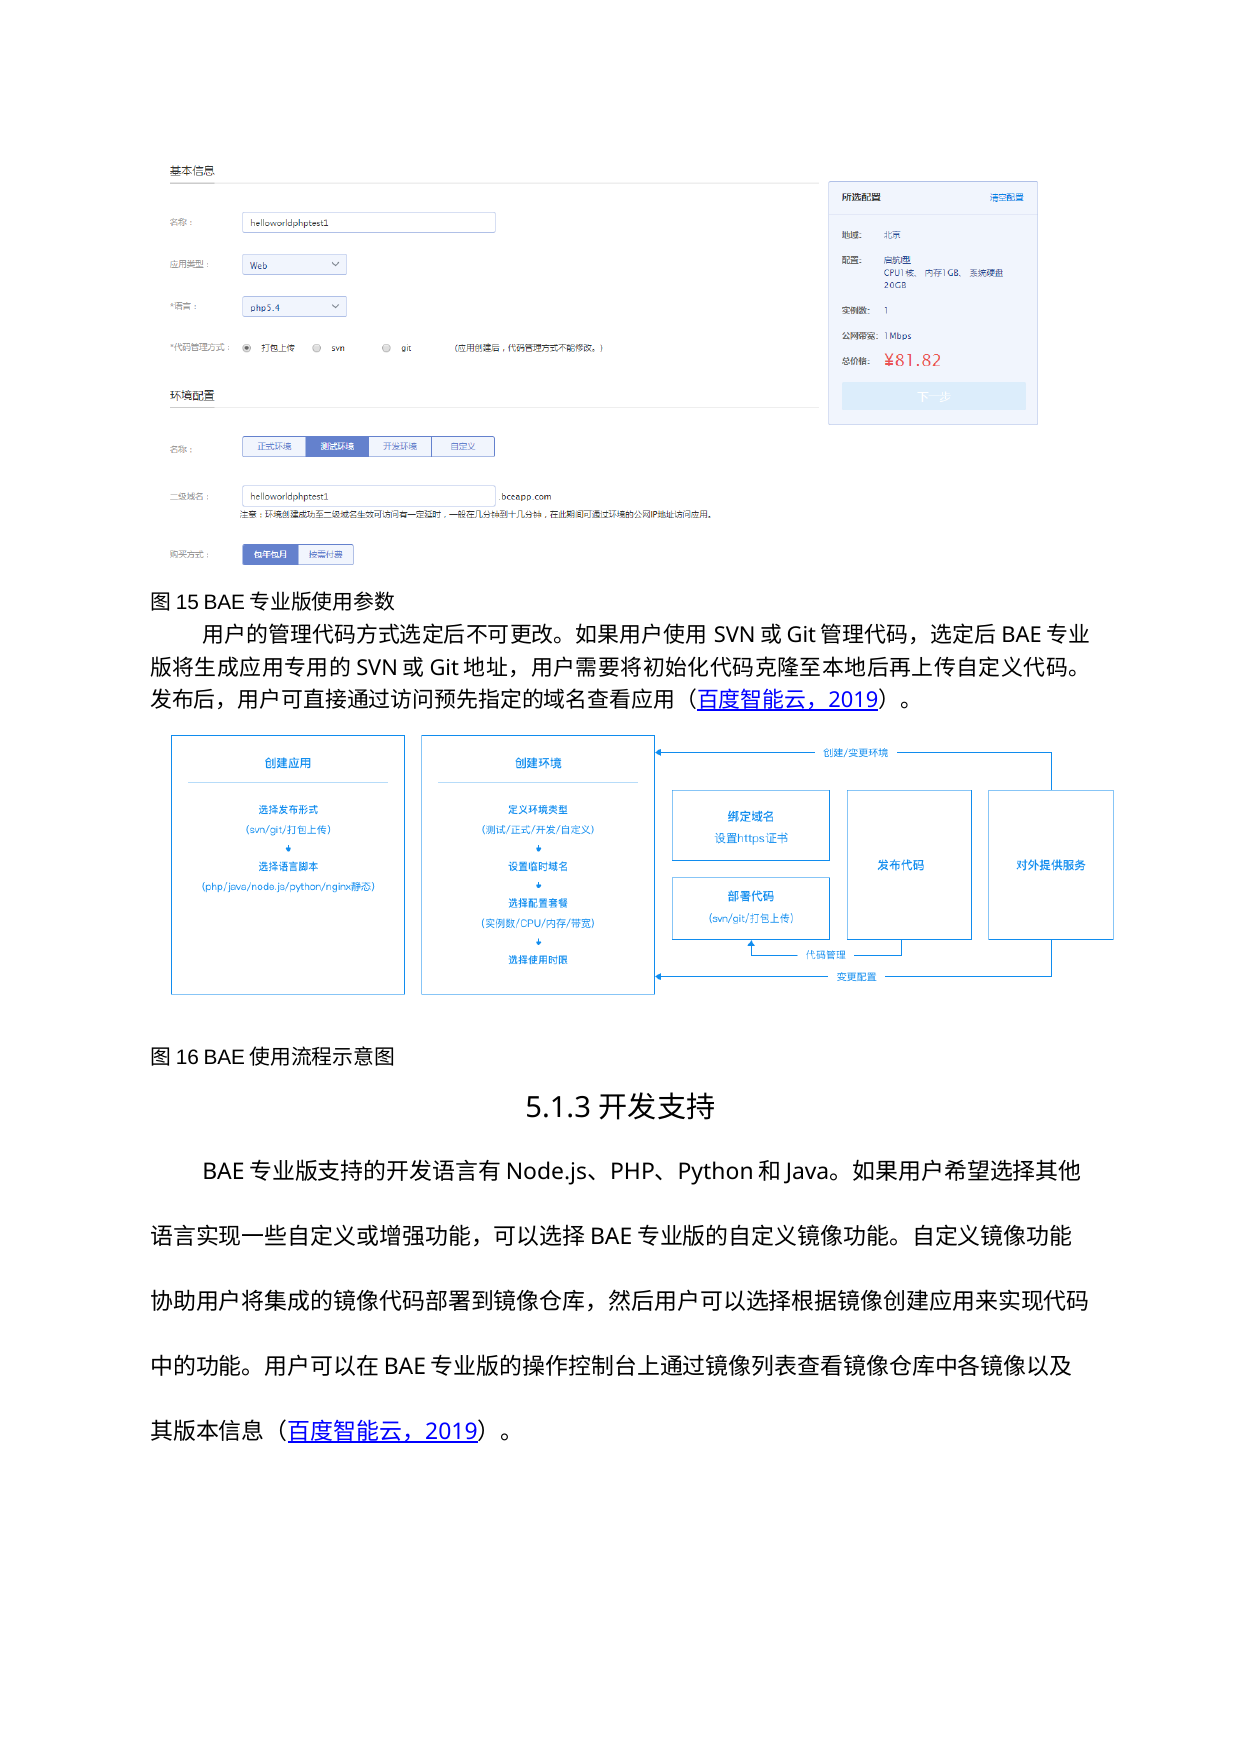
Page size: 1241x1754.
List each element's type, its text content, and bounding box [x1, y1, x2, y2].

picture [150, 714, 1134, 1015]
text 用户的管理代码方式选定后不可更改。如果用户使用SVN或Git管理代码，选定后BAE专业版将生成应用专用的SVN或Git地址，用户需要将初始化代码克隆至本地后再上传自定义代码。发布后，用户可直接通过访问预先指定的域名查看应用（百度智能云，2019）。 [150, 617, 1090, 714]
picture [150, 162, 1044, 579]
text 5.1.3 开发支持 [150, 1072, 1090, 1137]
text BAE专业版支持的开发语言有Node.js、PHP、Python和Java。如果用户希望选择其他语言实现一些自定义或增强功能，可以选择BAE专业版的自定义镜像功能。自定义镜像功能协助用户将集成的镜像代码部署到镜像仓库，然后用户可以选择根据镜像创建应用来实现代码中的功能。用户可以在BAE专业版的操作控制台上通过镜像列表查看镜像仓库中各镜像以及其版本信息（百度智能云，2019）。 [150, 1137, 1090, 1462]
text 图 15 BAE专业版使用参数 [150, 584, 1090, 617]
text 图 16 BAE使用流程示意图 [150, 1039, 1090, 1072]
